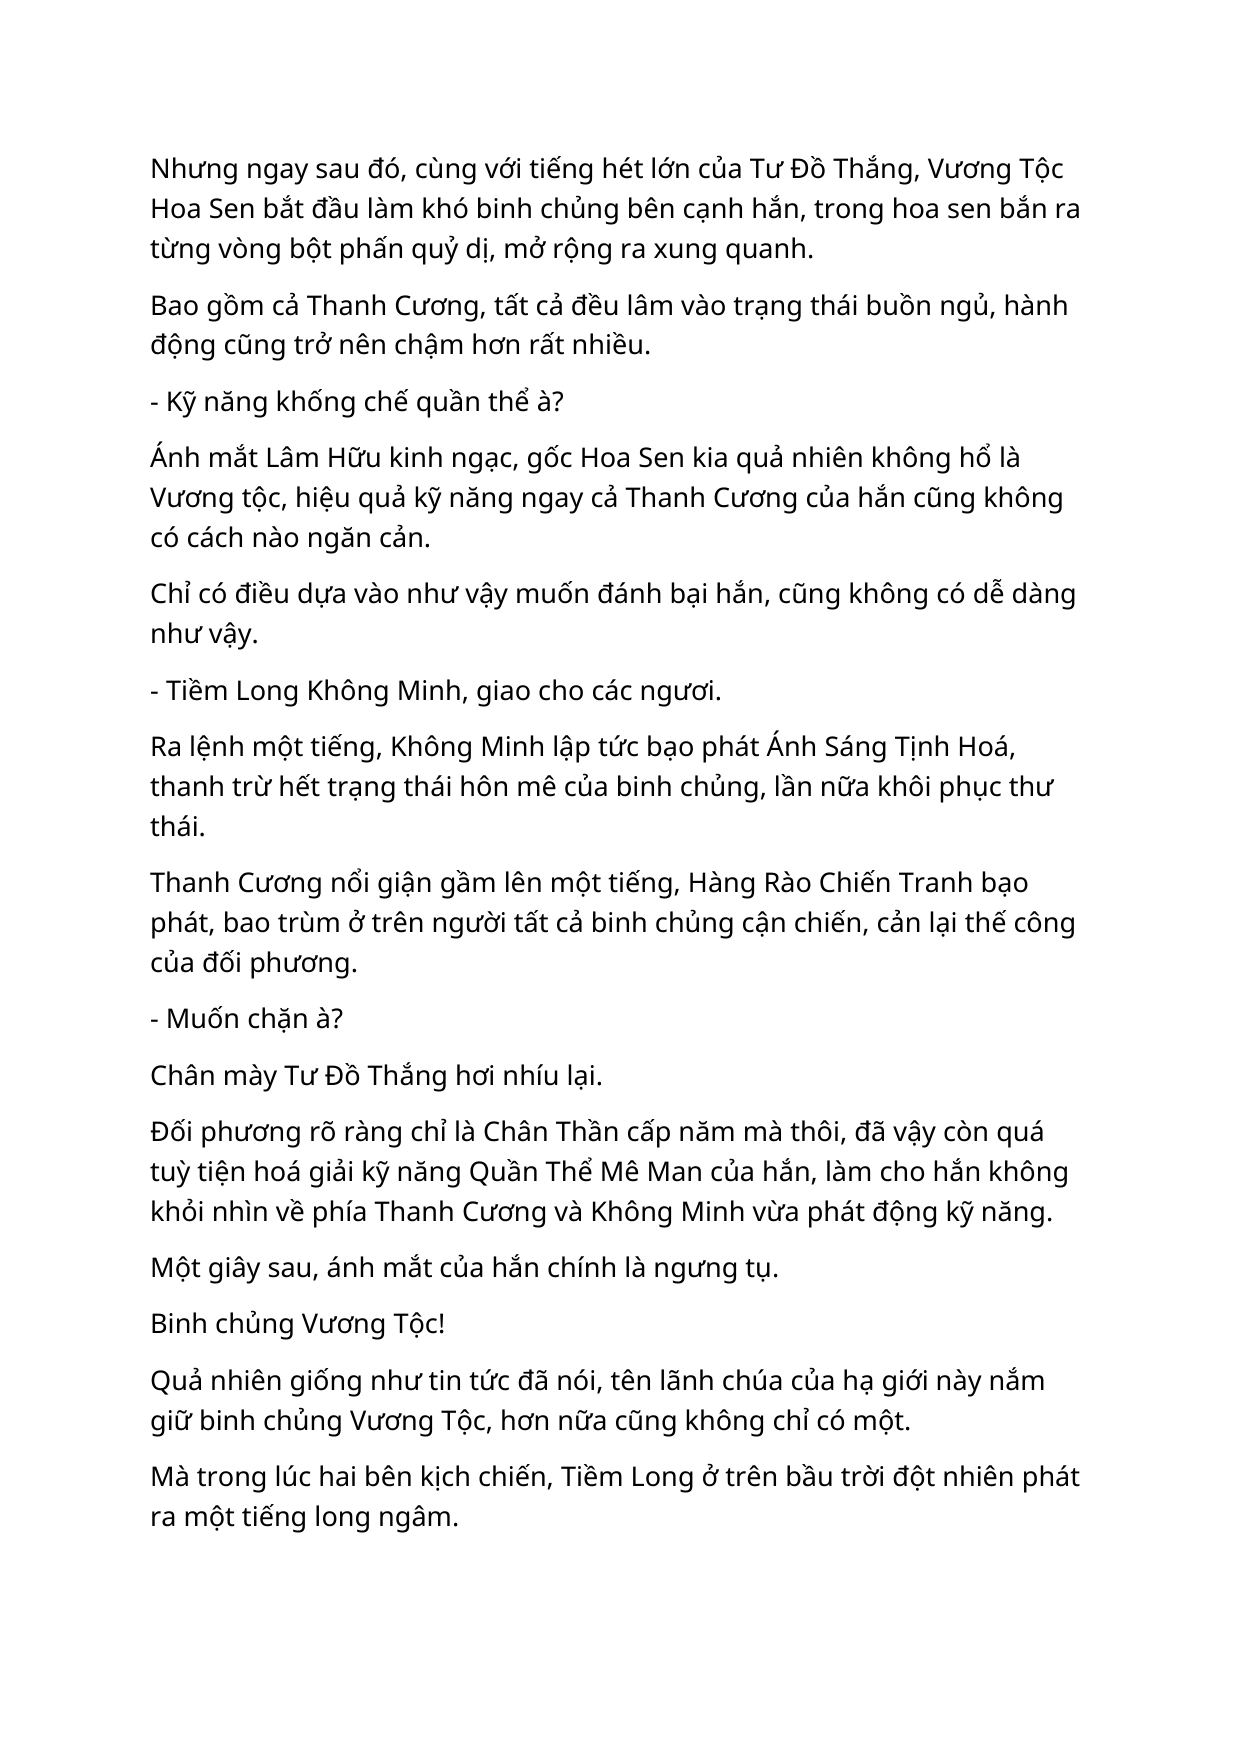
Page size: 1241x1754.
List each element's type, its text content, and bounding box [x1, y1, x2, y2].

text Mà trong lúc hai bên kịch chiến, Tiềm Long ở trên bầu trời đột nhiên phát ra một tiếng long ngâm. [150, 1458, 1090, 1534]
text Quả nhiên giống như tin tức đã nói, tên lãnh chúa của hạ giới này nắm giữ binh chủng Vương Tộc, hơn nữa cũng không chỉ có một. [150, 1361, 1090, 1438]
text Bao gồm cả Thanh Cương, tất cả đều lâm vào trạng thái buồn ngủ, hành động cũng trở nên chậm hơn rất nhiều. [150, 286, 1090, 363]
text Chỉ có điều dựa vào như vậy muốn đánh bại hắn, cũng không có dễ dàng như vậy. [150, 575, 1090, 651]
text Binh chủng Vương Tộc! [150, 1305, 1090, 1342]
text Đối phương rõ ràng chỉ là Chân Thần cấp năm mà thôi, đã vậy còn quá tuỳ tiện hoá giải kỹ năng Quần Thể Mê Man của hắn, làm cho hắn không khỏi nhìn về phía Thanh Cương và Không Minh vừa phát động kỹ năng. [150, 1112, 1090, 1229]
text Chân mày Tư Đồ Thắng hơi nhíu lại. [150, 1056, 1090, 1093]
text - Muốn chặn à? [150, 999, 1090, 1036]
text Thanh Cương nổi giận gầm lên một tiếng, Hàng Rào Chiến Tranh bạo phát, bao trùm ở trên người tất cả binh chủng cận chiến, cản lại thế công của đối phương. [150, 863, 1090, 980]
text Ra lệnh một tiếng, Không Minh lập tức bạo phát Ánh Sáng Tịnh Hoá, thanh trừ hết trạng thái hôn mê của binh chủng, lần nữa khôi phục thư thái. [150, 727, 1090, 844]
text Nhưng ngay sau đó, cùng với tiếng hét lớn của Tư Đồ Thắng, Vương Tộc Hoa Sen bắt đầu làm khó binh chủng bên cạnh hắn, trong hoa sen bắn ra từng vòng bột phấn quỷ dị, mở rộng ra xung quanh. [150, 150, 1090, 266]
text - Tiềm Long Không Minh, giao cho các ngươi. [150, 671, 1090, 708]
text Một giây sau, ánh mắt của hắn chính là ngưng tụ. [150, 1248, 1090, 1285]
text - Kỹ năng khống chế quần thể à? [150, 382, 1090, 419]
text Ánh mắt Lâm Hữu kinh ngạc, gốc Hoa Sen kia quả nhiên không hổ là Vương tộc, hiệu quả kỹ năng ngay cả Thanh Cương của hắn cũng không có cách nào ngăn cản. [150, 439, 1090, 555]
